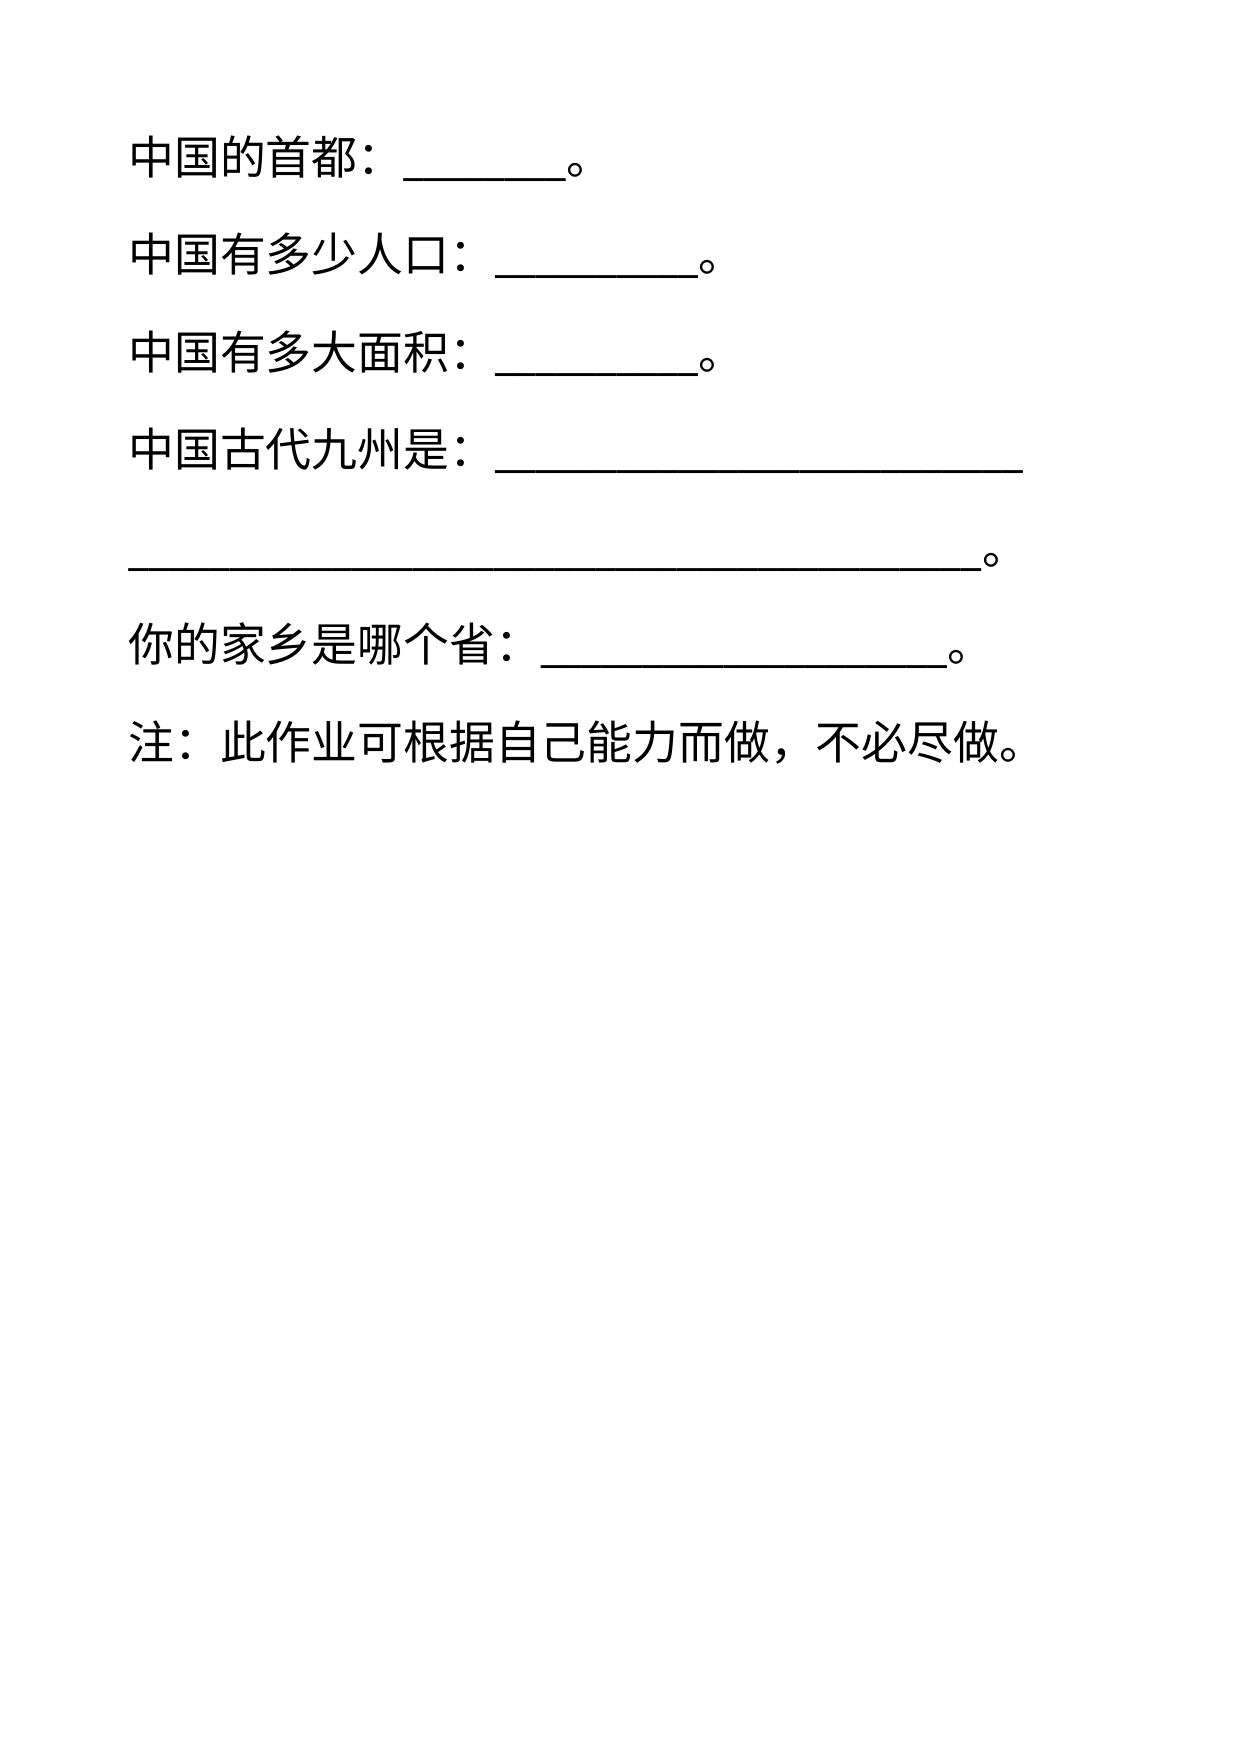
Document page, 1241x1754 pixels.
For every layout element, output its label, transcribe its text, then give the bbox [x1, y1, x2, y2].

text 中国有多少人口：__________。 [128, 203, 1112, 301]
text __________________________________________。 [128, 496, 1112, 593]
text 中国有多大面积：__________。 [128, 301, 1112, 398]
text 你的家乡是哪个省：____________________。 [128, 593, 1112, 691]
text 中国的首都：________。 [128, 106, 1112, 203]
text 注：此作业可根据自己能力而做，不必尽做。 [128, 691, 1112, 788]
text 中国古代九州是：__________________________ [128, 398, 1112, 496]
